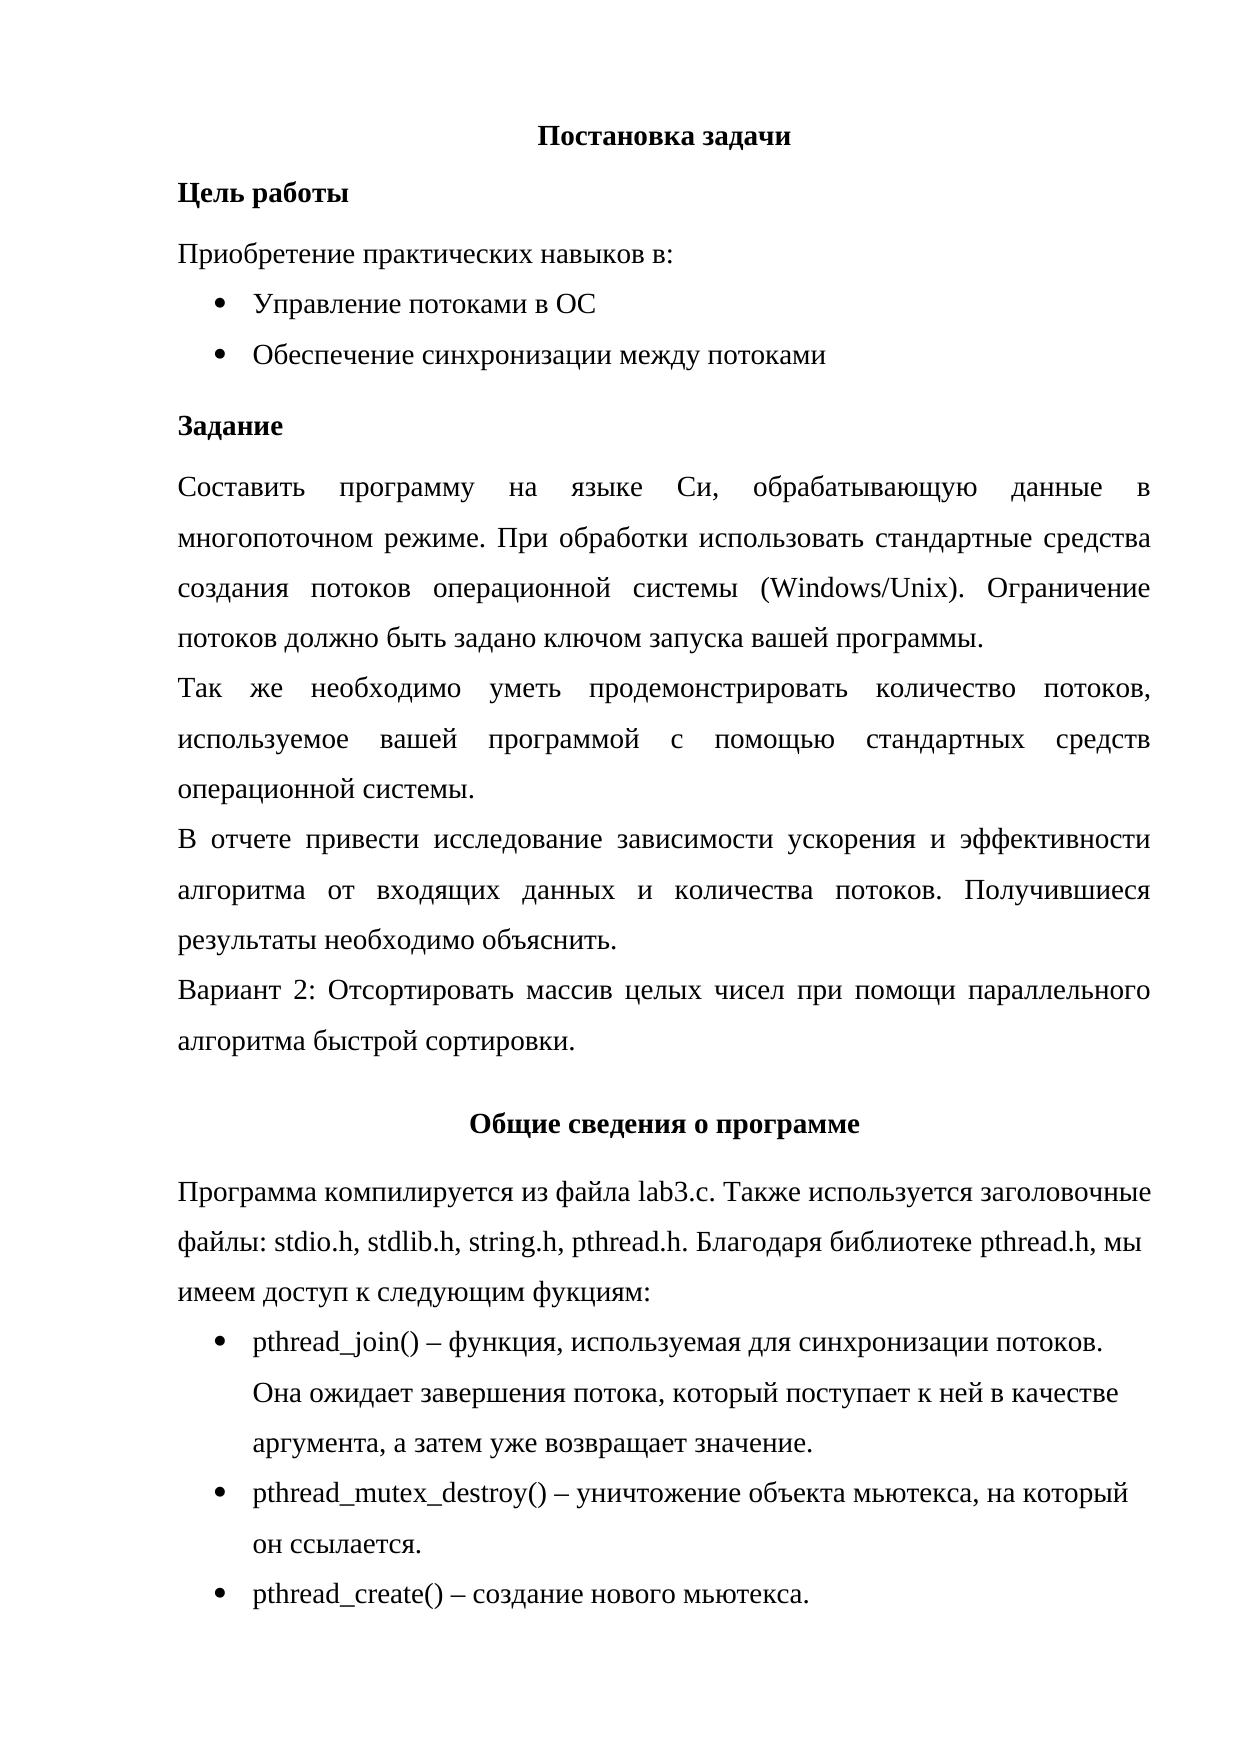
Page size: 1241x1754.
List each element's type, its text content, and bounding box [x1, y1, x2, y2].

list Обеспечение синхронизации между потоками [215, 337, 1152, 371]
subtitle Задание [177, 408, 1152, 442]
list pthread_mutex_destroy() – уничтожение объекта мьютекса, на который он ссылается. [215, 1476, 1152, 1559]
list pthread_join() – функция, используемая для синхронизации потоков. Она ожидает завершения потока, который поступает к ней в качестве аргумента, а затем уже возвращает значение. [215, 1324, 1152, 1459]
text В отчете привести исследование зависимости ускорения и эффективности алгоритма от входящих данных и количества потоков. Получившиеся результаты необходимо объяснить. [177, 822, 1152, 956]
text Так же необходимо уметь продемонстрировать количество потоков, используемое вашей программой с помощью стандартных средств операционной системы. [177, 671, 1152, 805]
text Программа компилируется из файла lab3.c. Также используется заголовочные файлы: stdio.h, stdlib.h, string.h, pthread.h. Благодаря библиотеке pthread.h, мы имеем доступ к следующим фукциям: [177, 1174, 1152, 1308]
list Управление потоками в ОС [215, 287, 1152, 320]
text Составить программу на языке Си, обрабатывающую данные в многопоточном режиме. При обработки использовать стандартные средства создания потоков операционной системы (Windows/Unix). Ограничение потоков должно быть задано ключом запуска вашей программы. [177, 469, 1152, 654]
text Общие сведения о программе [177, 1107, 1152, 1140]
list pthread_create() – создание нового мьютекса. [215, 1576, 1152, 1610]
text Вариант 2: Отсортировать массив целых чисел при помощи параллельного алгоритма быстрой сортировки. [177, 972, 1152, 1056]
text Приобретение практических навыков в: [177, 236, 1152, 270]
subtitle Цель работы [177, 175, 1152, 209]
text Постановка задачи [177, 118, 1152, 152]
